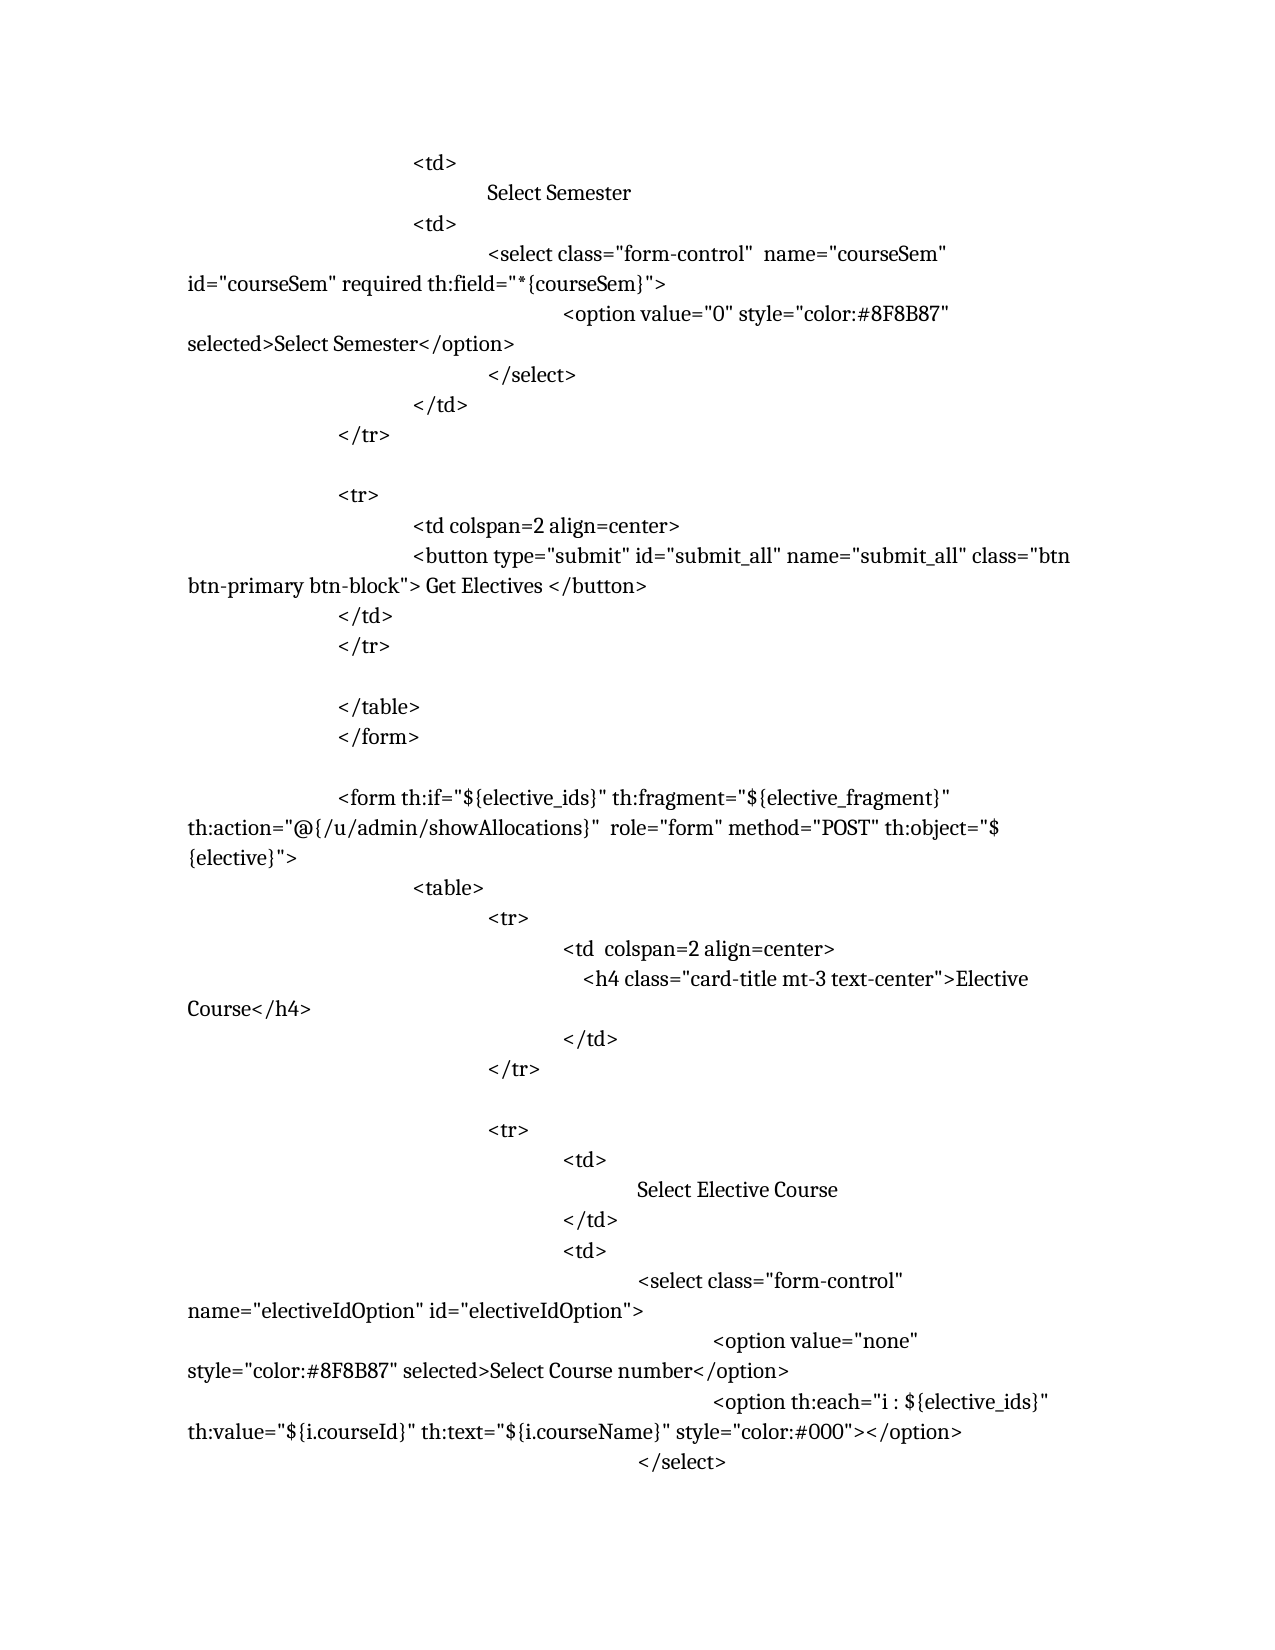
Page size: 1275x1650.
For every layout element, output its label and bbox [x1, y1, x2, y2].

text [187, 150, 1087, 1475]
